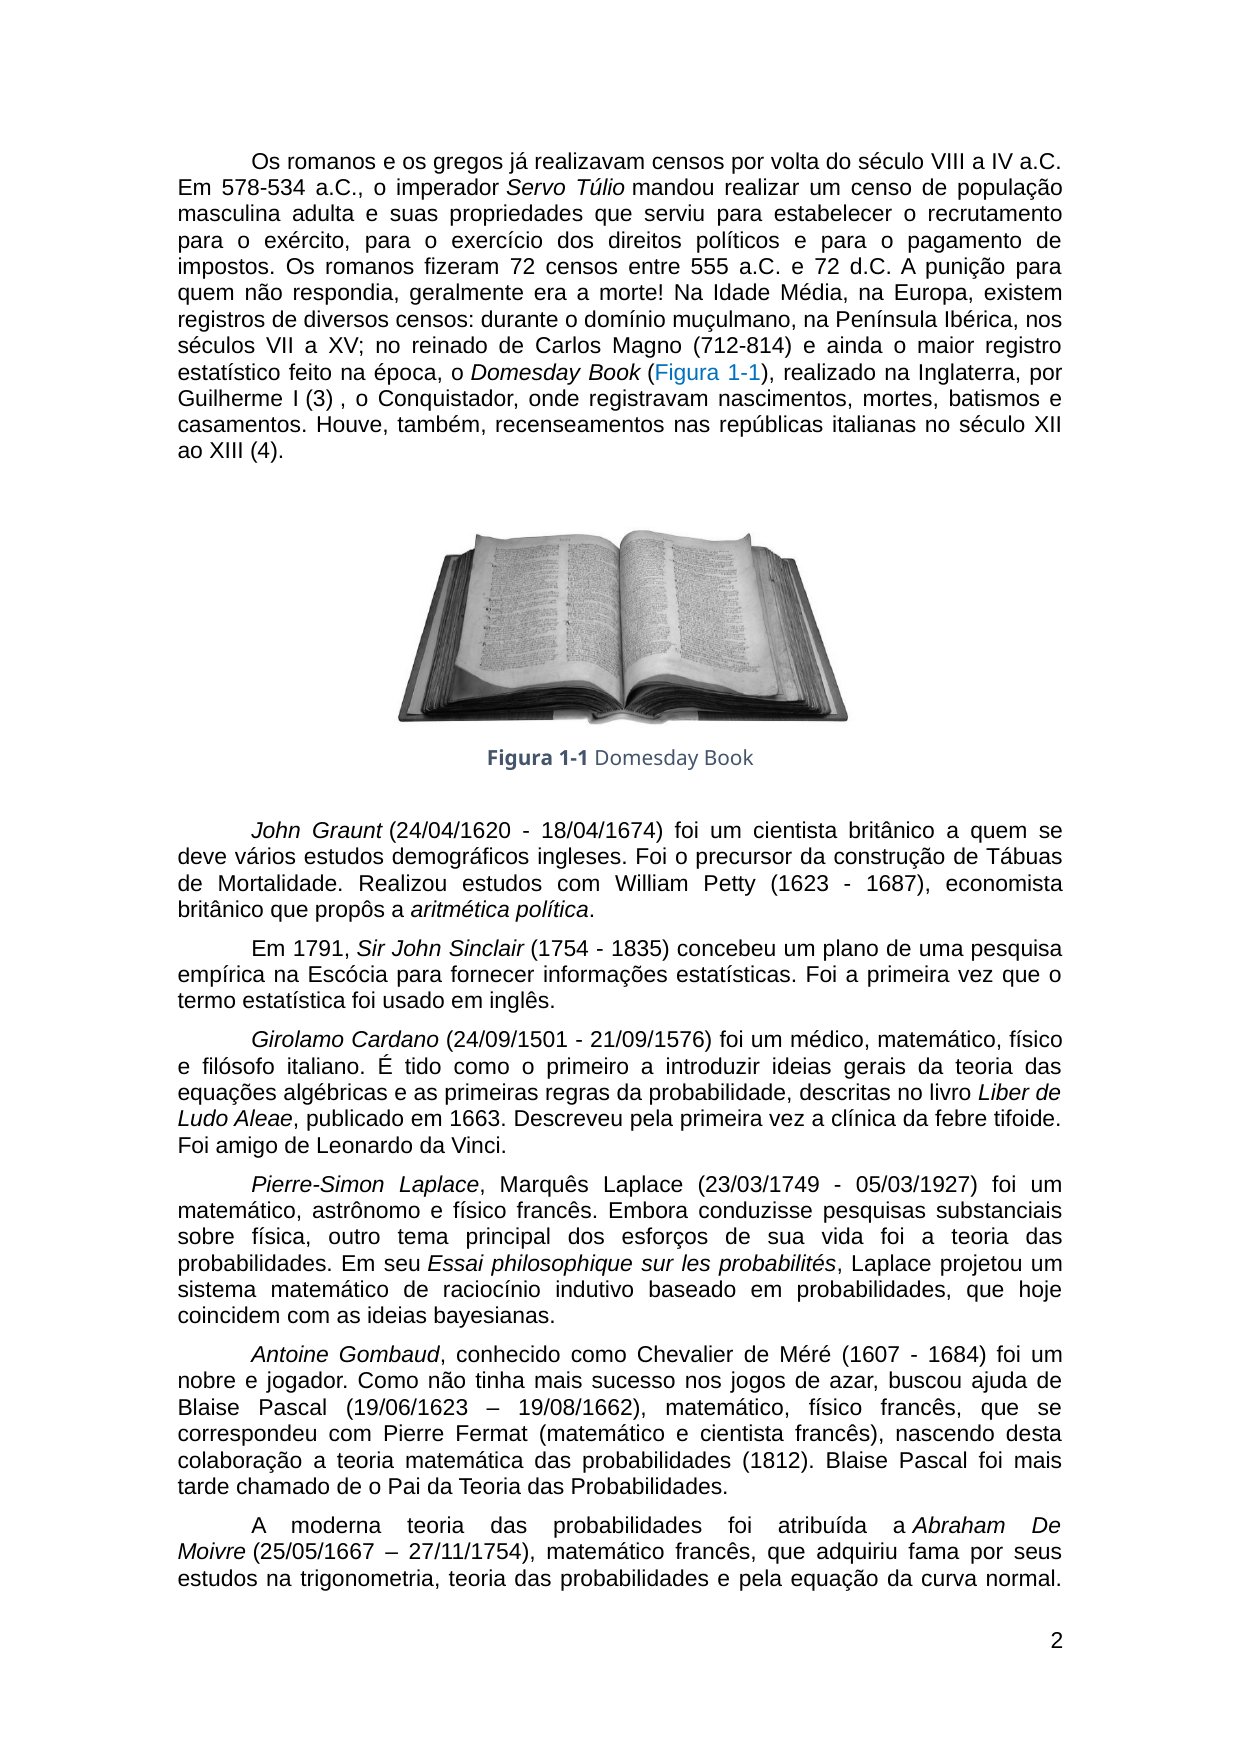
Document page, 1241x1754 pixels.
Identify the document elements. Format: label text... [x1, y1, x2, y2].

text Em 1791, Sir John Sinclair (1754 - 1835) concebeu um plano de uma pesquisa empírica na Escócia para fornecer informações estatísticas. Foi a primeira vez que o termo estatística foi usado em inglês. [177, 935, 1063, 1014]
text Girolamo Cardano (24/09/1501 - 21/09/1576) foi um médico, matemático, físico e filósofo italiano. É tido como o primeiro a introduzir ideias gerais da teoria das equações algébricas e as primeiras regras da probabilidade, descritas no livro Liber de Ludo Aleae, publicado em 1663. Descreveu pela primeira vez a clínica da febre tifoide. Foi amigo de Leonardo da Vinci. [177, 1026, 1063, 1158]
text Figura 1-1 Domesday Book [177, 743, 1063, 772]
text John Graunt (24/04/1620 - 18/04/1674) foi um cientista britânico a quem se deve vários estudos demográficos ingleses. Foi o precursor da construção de Tábuas de Mortalidade. Realizou estudos com William Petty (1623 - 1687), economista britânico que propôs a aritmética política. [177, 817, 1063, 922]
text Pierre-Simon Laplace, Marquês Laplace (23/03/1749 - 05/03/1927) foi um matemático, astrônomo e físico francês. Embora conduzisse pesquisas substanciais sobre física, outro tema principal dos esforços de sua vida foi a teoria das probabilidades. Em seu Essai philosophique sur les probabilités, Laplace projetou um sistema matemático de raciocínio indutivo baseado em probabilidades, que hoje coincidem com as ideias bayesianas. [177, 1171, 1063, 1329]
text Antoine Gombaud, conhecido como Chevalier de Méré (1607 - 1684) foi um nobre e jogador. Como não tinha mais sucesso nos jogos de azar, buscou ajuda de Blaise Pascal (19/06/1623 – 19/08/1662), matemático, físico francês, que se correspondeu com Pierre Fermat (matemático e cientista francês), nascendo desta colaboração a teoria matemática das probabilidades (1812). Blaise Pascal foi mais tarde chamado de o Pai da Teoria das Probabilidades. [177, 1341, 1063, 1499]
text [177, 1512, 1063, 1591]
picture [382, 515, 858, 731]
text Os romanos e os gregos já realizavam censos por volta do século VIII a IV a.C. Em 578-534 a.C., o imperador Servo Túlio mandou realizar um censo de população masculina adulta e suas propriedades que serviu para estabelecer o recrutamento para o exército, para o exercício dos direitos políticos e para o pagamento de impostos. Os romanos fizeram 72 censos entre 555 a.C. e 72 d.C. A punição para quem não respondia, geralmente era a morte! Na Idade Média, na Europa, existem registros de diversos censos: durante o domínio muçulmano, na Península Ibérica, nos séculos VII a XV; no reinado de Carlos Magno (712-814) e ainda o maior registro estatístico feito na época, o Domesday Book (Figura 1-1), realizado na Inglaterra, por Guilherme I (3) , o Conquistador, onde registravam nascimentos, mortes, batismos e casamentos. Houve, também, recenseamentos nas repúblicas italianas no século XII ao XIII (4). [177, 148, 1063, 464]
